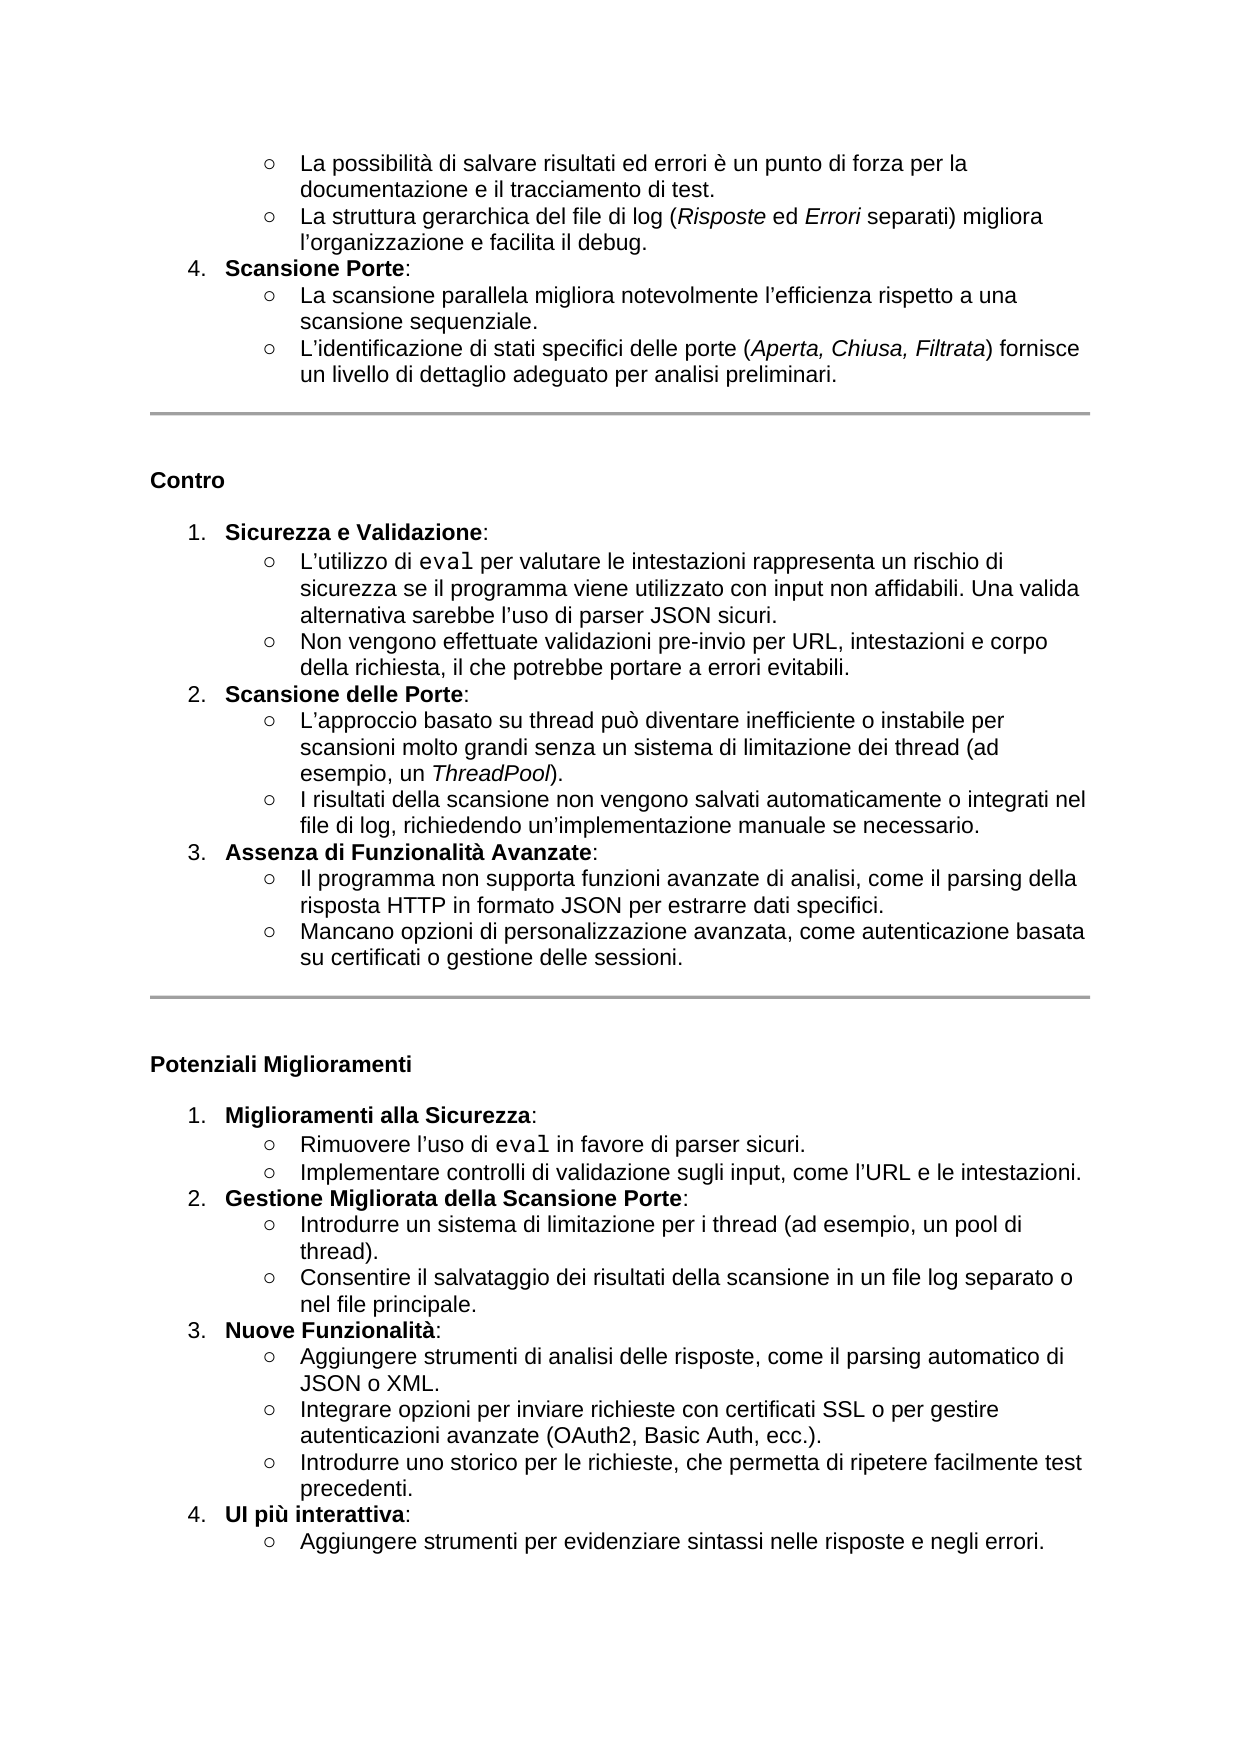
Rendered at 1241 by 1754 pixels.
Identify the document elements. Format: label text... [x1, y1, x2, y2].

list Integrare opzioni per inviare richieste con certificati SSL o per gestire autenticazioni avanzate (OAuth2, Basic Auth, ecc.). [262, 1396, 1090, 1449]
list Sicurezza e Validazione: [187, 519, 1090, 545]
list Scansione delle Porte: [187, 681, 1090, 707]
list Aggiungere strumenti per evidenziare sintassi nelle risposte e negli errori. [262, 1528, 1090, 1554]
list Gestione Migliorata della Scansione Porte: [187, 1185, 1090, 1211]
list Aggiungere strumenti di analisi delle risposte, come il parsing automatico di JSON o XML. [262, 1343, 1090, 1396]
list UI più interattiva: [187, 1501, 1090, 1528]
list Consentire il salvataggio dei risultati della scansione in un file log separato o nel file principale. [262, 1264, 1090, 1317]
subtitle Potenziali Miglioramenti [150, 1051, 1090, 1077]
list Introdurre un sistema di limitazione per i thread (ad esempio, un pool di thread). [262, 1211, 1090, 1264]
list Nuove Funzionalità: [187, 1317, 1090, 1343]
list Rimuovere l’uso di eval in favore di parser sicuri. [262, 1128, 1090, 1159]
list Miglioramenti alla Sicurezza: [187, 1102, 1090, 1128]
list I risultati della scansione non vengono salvati automaticamente o integrati nel file di log, richiedendo un’implementazione manuale se necessario. [262, 786, 1090, 839]
list Mancano opzioni di personalizzazione avanzata, come autenticazione basata su certificati o gestione delle sessioni. [262, 918, 1090, 971]
subtitle Contro [150, 467, 1090, 494]
list Il programma non supporta funzioni avanzate di analisi, come il parsing della risposta HTTP in formato JSON per estrarre dati specifici. [262, 865, 1090, 918]
list La possibilità di salvare risultati ed errori è un punto di forza per la documentazione e il tracciamento di test. [262, 150, 1090, 203]
list L’utilizzo di eval per valutare le intestazioni rappresenta un rischio di sicurezza se il programma viene utilizzato con input non affidabili. Una valida alternativa sarebbe l’uso di parser JSON sicuri. [262, 545, 1090, 628]
list Assenza di Funzionalità Avanzate: [187, 839, 1090, 865]
list L’identificazione di stati specifici delle porte (Aperta, Chiusa, Filtrata) fornisce un livello di dettaglio adeguato per analisi preliminari. [262, 334, 1090, 387]
list La scansione parallela migliora notevolmente l’efficienza rispetto a una scansione sequenziale. [262, 282, 1090, 334]
list L’approccio basato su thread può diventare inefficiente o instabile per scansioni molto grandi senza un sistema di limitazione dei thread (ad esempio, un ThreadPool). [262, 707, 1090, 786]
list Implementare controlli di validazione sugli input, come l’URL e le intestazioni. [262, 1159, 1090, 1185]
list La struttura gerarchica del file di log (Risposte ed Errori separati) migliora l’organizzazione e facilita il debug. [262, 203, 1090, 255]
list Non vengono effettuate validazioni pre-invio per URL, intestazioni e corpo della richiesta, il che potrebbe portare a errori evitabili. [262, 628, 1090, 681]
list Scansione Porte: [187, 255, 1090, 282]
list Introdurre uno storico per le richieste, che permetta di ripetere facilmente test precedenti. [262, 1449, 1090, 1501]
